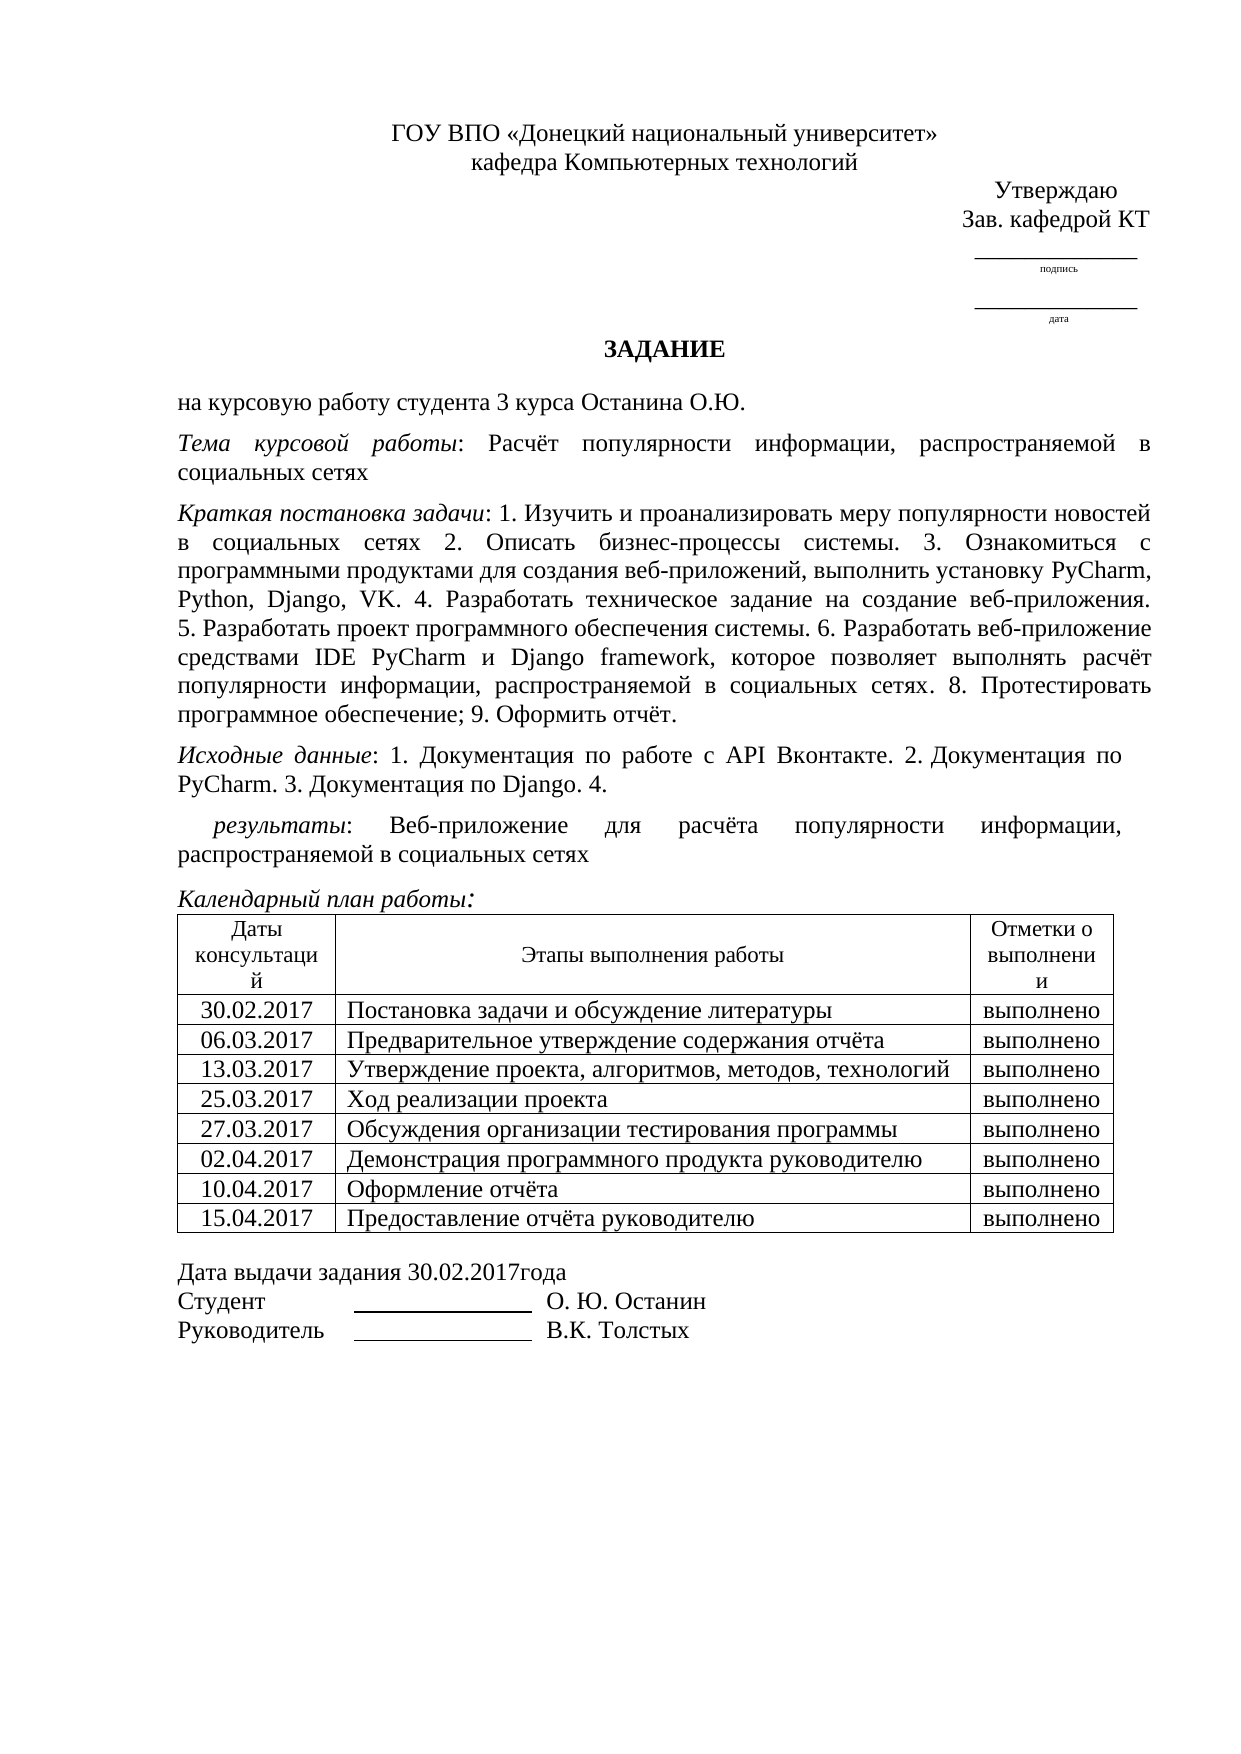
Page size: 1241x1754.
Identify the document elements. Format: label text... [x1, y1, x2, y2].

table_cell выполнено [971, 1055, 1113, 1083]
table_cell Предоставление отчёта руководителю [336, 1204, 970, 1232]
text Дата выдачи задания 30.02.2017года [177, 1257, 1152, 1286]
table_header Даты консультаций [178, 915, 335, 994]
table_cell выполнено [971, 1025, 1113, 1053]
text ЗАДАНИЕ [177, 334, 1152, 362]
table_cell выполнено [971, 995, 1113, 1024]
table_cell выполнено [971, 1084, 1113, 1113]
table_cell Постановка задачи и обсуждение литературы [336, 995, 970, 1024]
table_cell 13.03.2017 [178, 1055, 335, 1083]
text _____________ [960, 283, 1152, 312]
table_cell выполнено [971, 1144, 1113, 1173]
text Тема курсовой работы: Расчёт популярности информации, распространяемой в социальных сетях [177, 428, 1152, 485]
table_cell Оформление отчёта [336, 1174, 970, 1202]
table_cell 10.04.2017 [178, 1174, 335, 1202]
text Календарный план работы: [177, 880, 1122, 914]
table_cell 02.04.2017 [178, 1144, 335, 1173]
table_cell выполнено [971, 1174, 1113, 1202]
text результаты: Веб-приложение для расчёта популярности информации, распространяемой в социальных сетях [177, 810, 1122, 868]
table_cell 15.04.2017 [178, 1204, 335, 1232]
table_cell Обсуждения организации тестирования программы [336, 1114, 970, 1143]
table_cell выполнено [971, 1114, 1113, 1143]
table_header Этапы выполнения работы [336, 915, 970, 994]
text на курсовую работу студента 3 курса Останина О.Ю. [177, 387, 1152, 415]
table_cell Ход реализации проекта [336, 1084, 970, 1113]
text Утверждаю [960, 176, 1152, 204]
text Зав. кафедрой КТ [960, 204, 1152, 233]
text Руководитель В.К. Толстых [177, 1315, 1152, 1344]
table_header Отметки о выполнении [971, 915, 1113, 994]
text Студент О. Ю. Останин [177, 1286, 1152, 1315]
table_cell 06.03.2017 [178, 1025, 335, 1053]
text подпись [960, 262, 1152, 283]
table_cell Демонстрация программного продукта руководителю [336, 1144, 970, 1173]
table_cell 30.02.2017 [178, 995, 335, 1024]
text _____________ [960, 233, 1152, 262]
text ГОУ ВПО «Донецкий национальный университет» [177, 118, 1152, 147]
text дата [960, 312, 1152, 334]
table_cell 25.03.2017 [178, 1084, 335, 1113]
table_cell Предварительное утверждение содержания отчёта [336, 1025, 970, 1053]
table_cell выполнено [971, 1204, 1113, 1232]
text кафедра Компьютерных технологий [177, 147, 1152, 176]
table_cell Утверждение проекта, алгоритмов, методов, технологий [336, 1055, 970, 1083]
text Исходные данные: 1. Документация по работе с API Вконтакте. 2. Документация по PyCharm. 3. Документация по Django. 4. [177, 740, 1122, 798]
table_cell 27.03.2017 [178, 1114, 335, 1143]
text Краткая постановка задачи: 1. Изучить и проанализировать меру популярности новостей в социальных сетях 2. Описать бизнес-процессы системы. 3. Ознакомиться с программными продуктами для создания веб-приложений, выполнить установку PyCharm, Python, Django, VK. 4. Разработать техническое задание на создание веб-приложения. 5. Разработать проект программного обеспечения системы. 6. Разработать веб-приложение средствами IDE PyCharm и Django framework, которое позволяет выполнять расчёт популярности информации, распространяемой в социальных сетях. 8. Протестировать программное обеспечение; 9. Оформить отчёт. [177, 498, 1152, 728]
